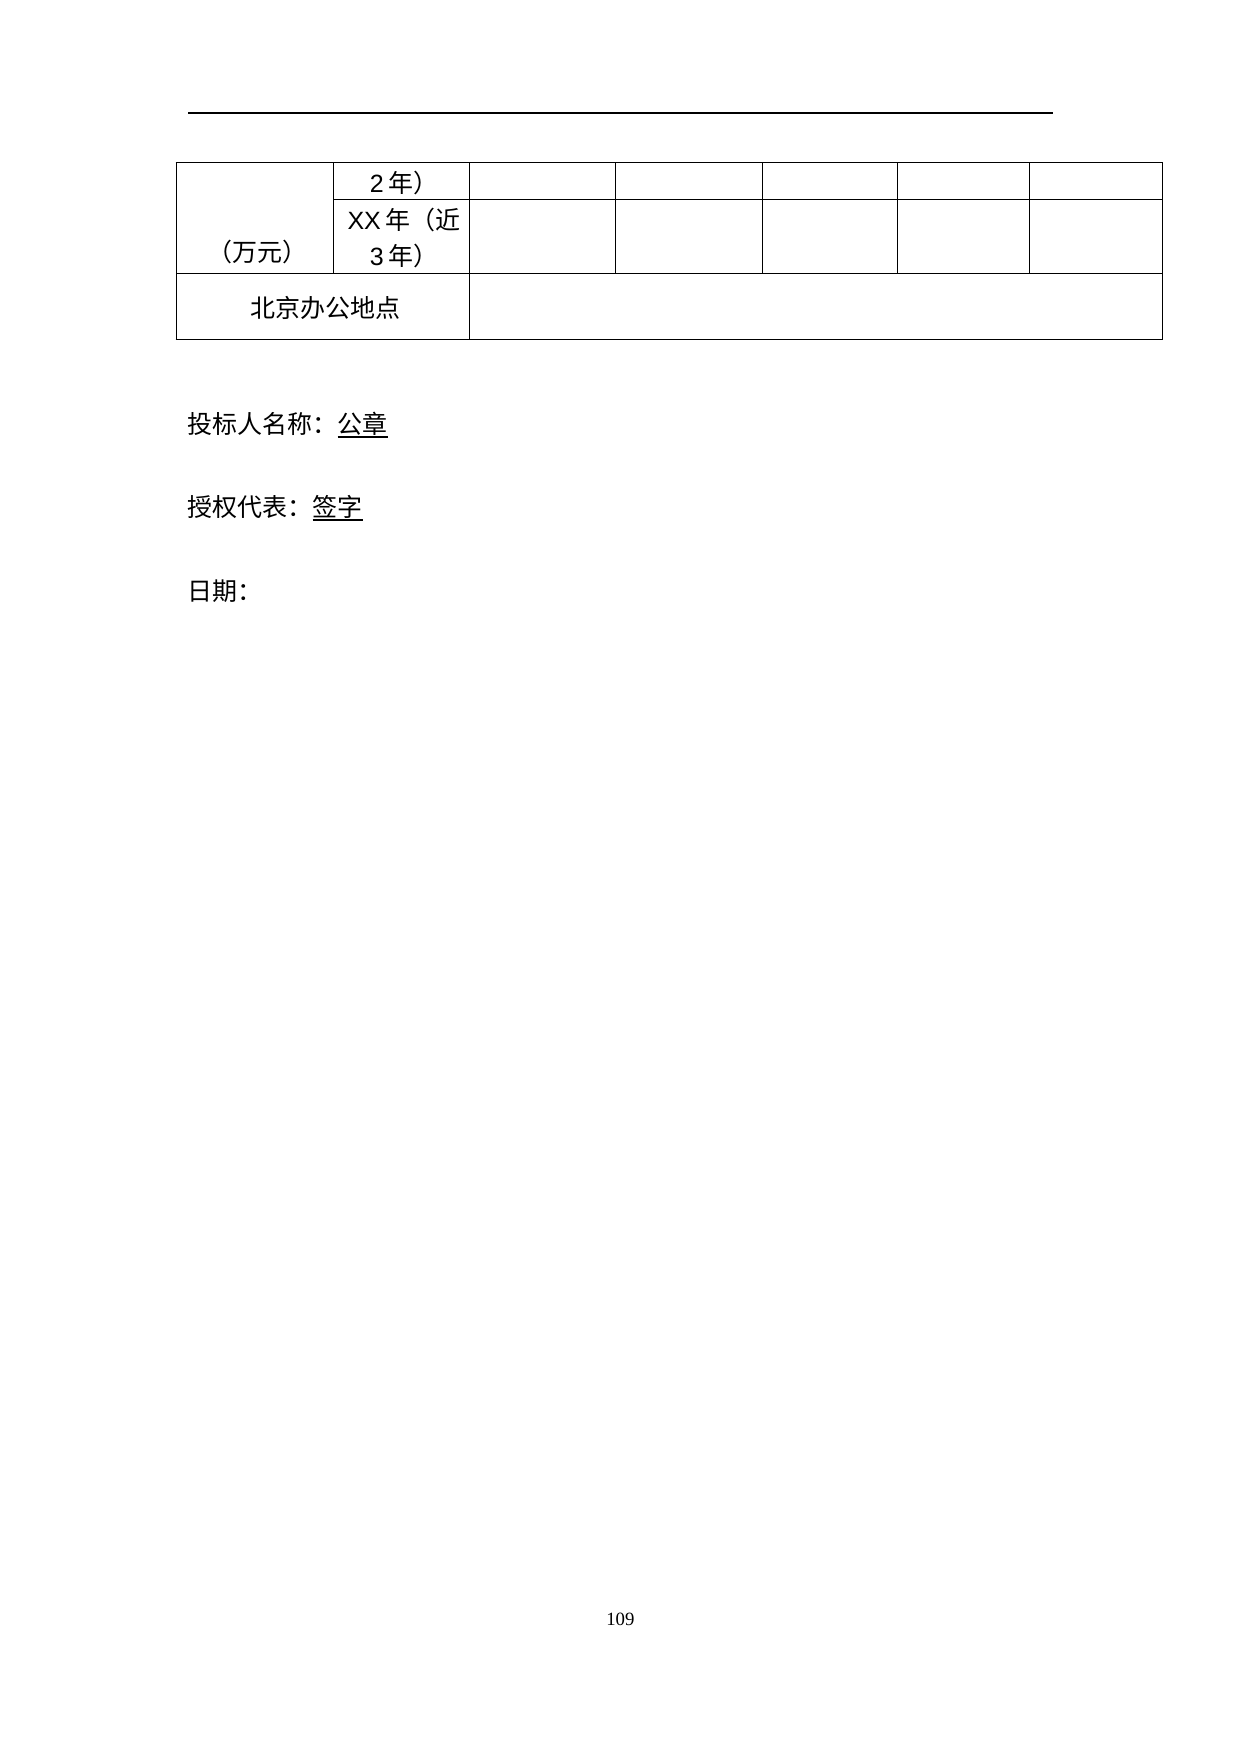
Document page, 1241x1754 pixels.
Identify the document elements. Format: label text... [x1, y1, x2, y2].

table_cell [616, 200, 762, 273]
table_cell [1030, 200, 1162, 273]
table_cell [763, 163, 897, 199]
table_cell [470, 200, 615, 273]
table_cell [1030, 163, 1162, 199]
table_cell [470, 274, 1162, 339]
table_cell [898, 200, 1029, 273]
text 日期： [187, 557, 1053, 622]
table_cell [470, 163, 615, 199]
text 投标人名称：公章 [187, 390, 1053, 455]
table_cell 北京办公地点 [177, 274, 469, 339]
table_cell [763, 200, 897, 273]
table_cell [616, 163, 762, 199]
table_cell XX年（近3年） [334, 200, 469, 273]
table_cell [898, 163, 1029, 199]
table_cell XX年（近2年） [334, 163, 469, 199]
text 授权代表：签字 [187, 473, 1053, 538]
